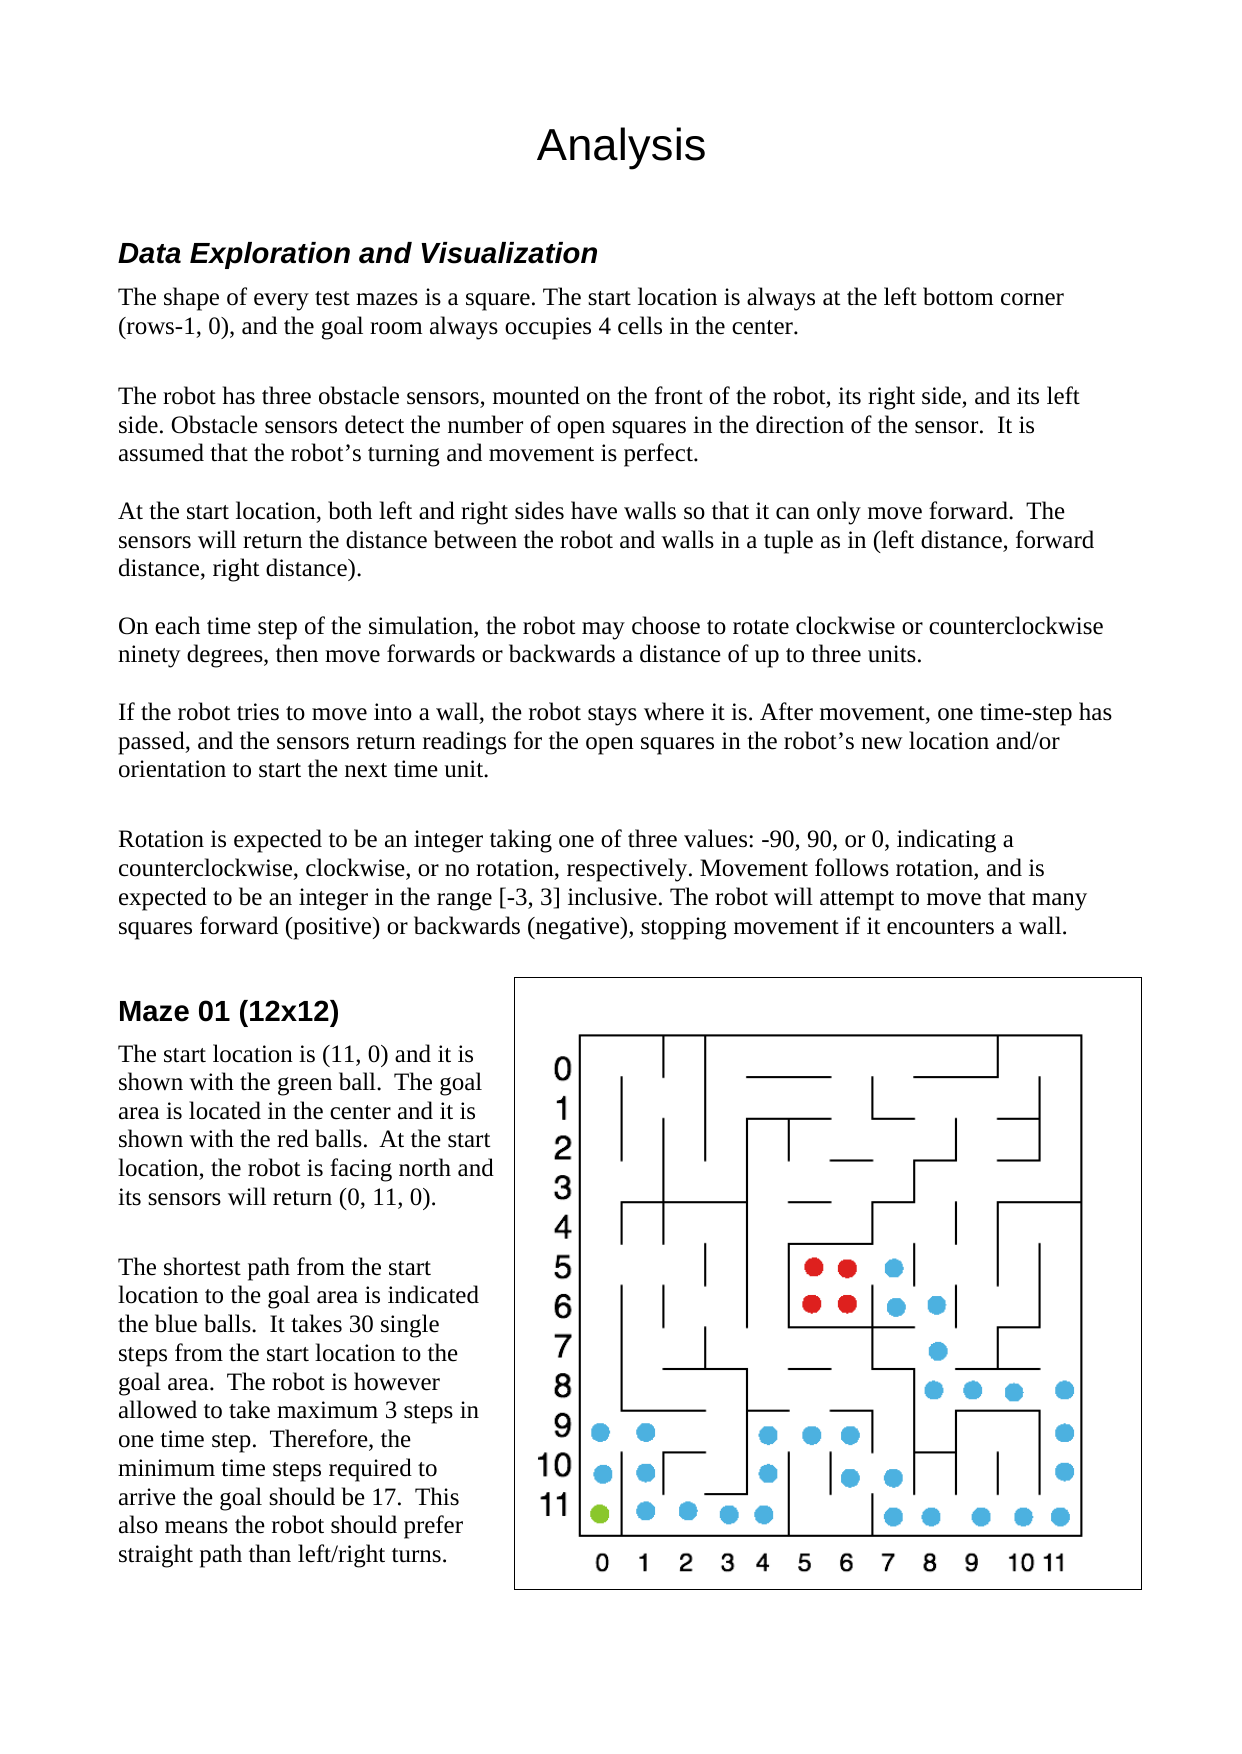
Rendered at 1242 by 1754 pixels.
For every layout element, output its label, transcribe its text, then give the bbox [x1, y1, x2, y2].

text Analysis [529, 118, 714, 170]
text If the robot tries to move into a wall, the robot stays where it is. After movement, one time-step has passed, and the sensors return readings for the open squares in the robot’s new location and/or orientation to start the next time unit. [118, 697, 1118, 783]
text Rotation is expected to be an integer taking one of three values: -90, 90, or 0, indicating a counterclockwise, clockwise, or no rotation, respectively. Movement follows rotation, and is expected to be an integer in the range [-3, 3] inclusive. The robot will attempt to move that many squares forward (positive) or backwards (negative), stopping movement if it encounters a wall. [118, 824, 1094, 939]
text Maze 01 (12x12) [118, 994, 1156, 1027]
picture [515, 978, 1141, 994]
text The shape of every test mazes is a square. The start location is always at the left bottom corner [118, 282, 1156, 311]
text (rows-1, 0), and the goal room always occupies 4 cells in the center. [118, 311, 1156, 340]
picture [515, 1027, 1141, 1589]
text Data Exploration and Visualization [118, 237, 1156, 270]
text At the start location, both left and right sides have walls so that it can only move forward. The sensors will return the distance between the robot and walls in a tuple as in (left distance, forward distance, right distance). [118, 496, 1102, 582]
text On each time step of the simulation, the robot may choose to rotate clockwise or counterclockwise ninety degrees, then move forwards or backwards a distance of up to three units. [118, 612, 1111, 669]
text The start location is (11, 0) and it is shown with the green ball. The goal area is located in the center and it is shown with the red balls. At the start location, the robot is facing north and its sensors will return (0, 11, 0). [118, 1039, 501, 1210]
text The robot has three obstacle sensors, mounted on the front of the robot, its right side, and its left side. Obstacle sensors detect the number of open squares in the direction of the sensor. It is assumed that the robot’s turning and movement is perfect. [118, 381, 1087, 467]
text The shortest path from the start location to the goal area is indicated the blue balls. It takes 30 single steps from the start location to the goal area. The robot is however allowed to take maximum 3 steps in one time step. Therefore, the minimum time steps required to arrive the goal should be 17. This also means the robot should prefer straight path than left/right turns. [118, 1252, 487, 1568]
